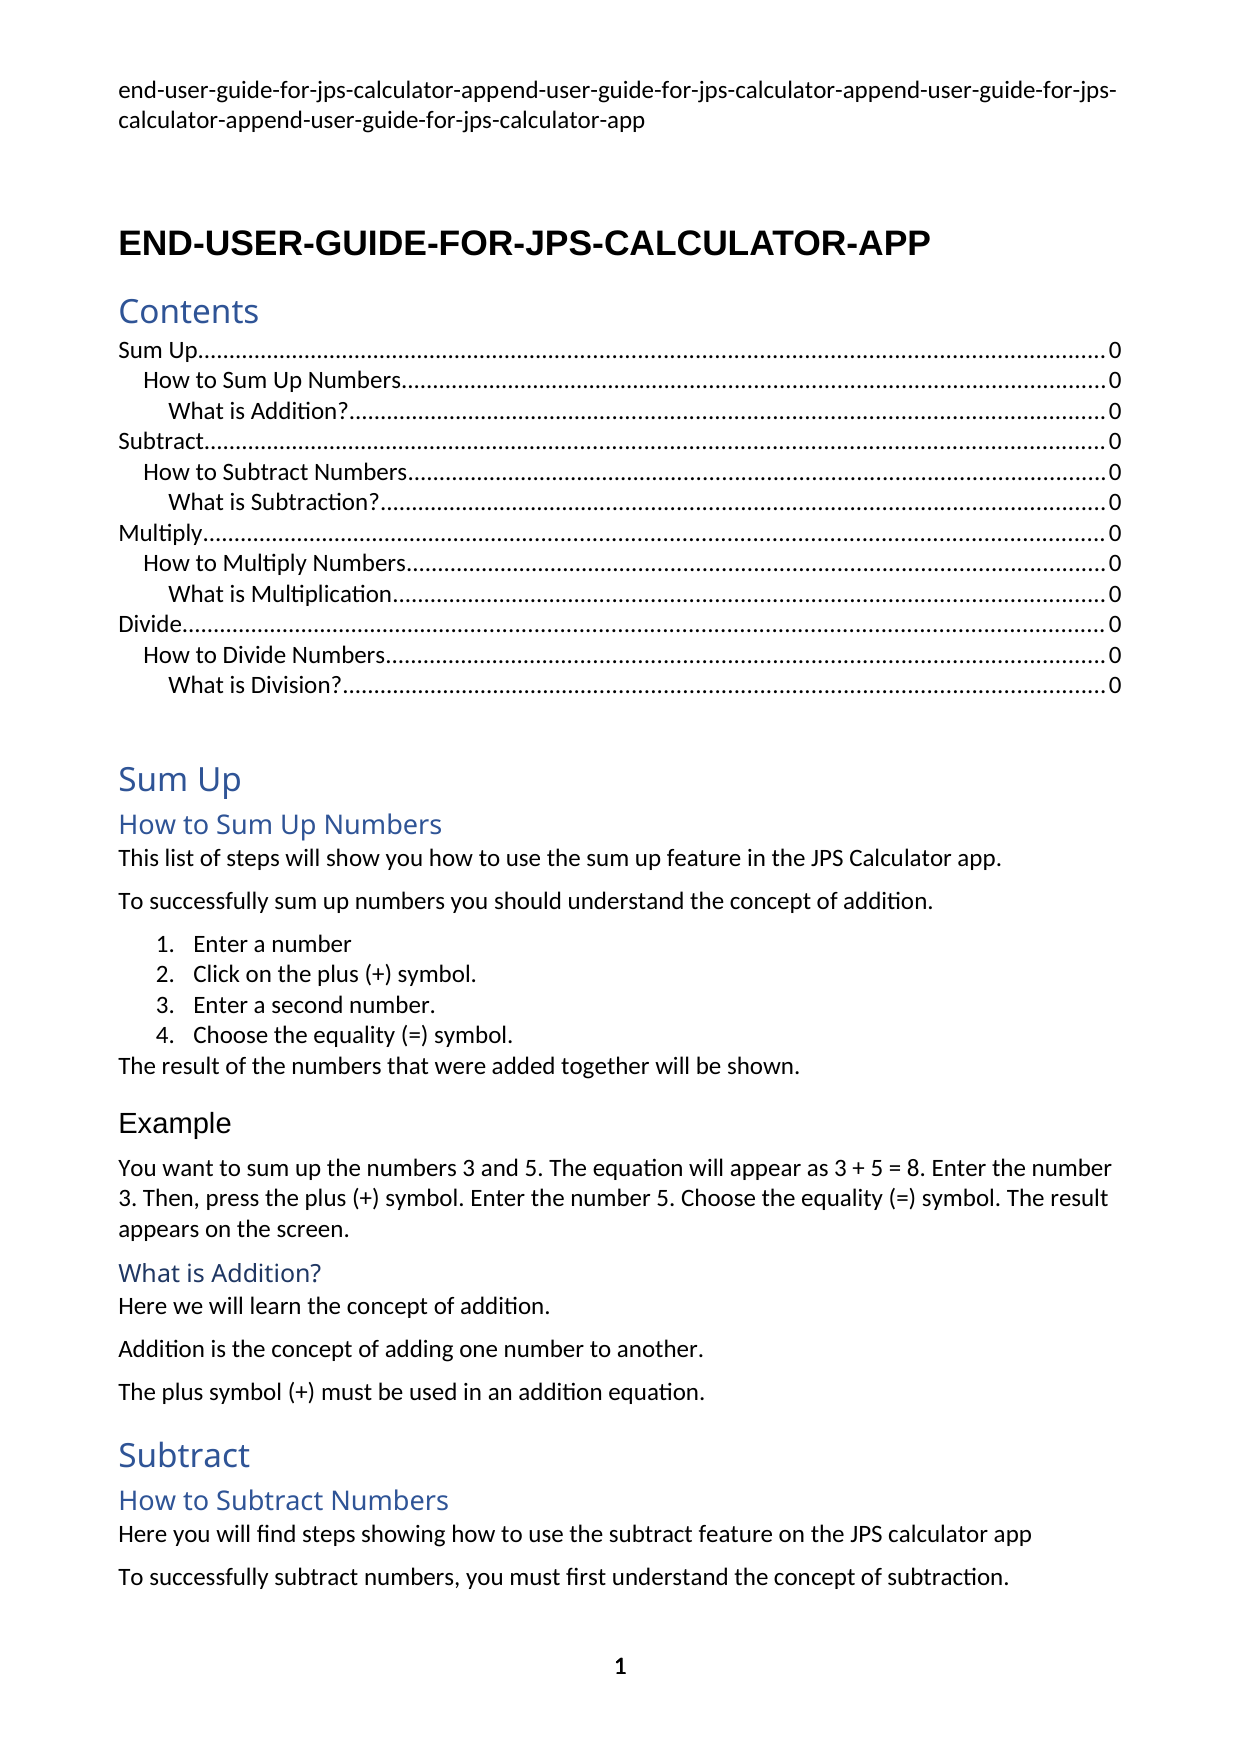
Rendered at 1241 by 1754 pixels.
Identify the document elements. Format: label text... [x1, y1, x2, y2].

text To successfully subtract numbers, you must first understand the concept of subtraction. [118, 1561, 1122, 1591]
text Subtract 0 [118, 425, 1122, 456]
text How to Sum Up Numbers 0 [143, 364, 1122, 395]
text This list of steps will show you how to use the sum up feature in the JPS Calculator app. [118, 842, 1122, 872]
subtitle How to Sum Up Numbers [118, 805, 1122, 842]
list Click on the plus (+) symbol. [156, 958, 1122, 989]
text The result of the numbers that were added together will be shown. [118, 1050, 1122, 1081]
subtitle Contents [118, 288, 1122, 334]
text How to Multiply Numbers 0 [143, 547, 1122, 578]
subtitle What is Addition? [118, 1256, 1122, 1290]
subtitle Sum Up [118, 756, 1122, 801]
text Here we will learn the concept of addition. [118, 1290, 1122, 1320]
text Multiply 0 [118, 517, 1122, 547]
text To successfully sum up numbers you should understand the concept of addition. [118, 885, 1122, 916]
subtitle How to Subtract Numbers [118, 1481, 1122, 1518]
text What is Multiplication 0 [168, 578, 1122, 608]
text You want to sum up the numbers 3 and 5. The equation will appear as 3 + 5 = 8. Enter the number 3. Then, press the plus (+) symbol. Enter the number 5. Choose the equality (=) symbol. The result appears on the screen. [118, 1152, 1122, 1243]
text Divide 0 [118, 608, 1122, 639]
text Sum Up 0 [118, 334, 1122, 364]
subtitle Subtract [118, 1431, 1122, 1477]
text Example [118, 1106, 1122, 1139]
text How to Subtract Numbers 0 [143, 456, 1122, 486]
text What is Division? 0 [168, 669, 1122, 700]
text How to Divide Numbers 0 [143, 639, 1122, 669]
title end-user-guide-for-jps-calculator-app [118, 223, 1122, 263]
text What is Subtraction? 0 [168, 486, 1122, 517]
text Here you will find steps showing how to use the subtract feature on the JPS calculator app [118, 1518, 1122, 1548]
list Enter a number [156, 928, 1122, 958]
text Addition is the concept of adding one number to another. [118, 1333, 1122, 1363]
text The plus symbol (+) must be used in an addition equation. [118, 1376, 1122, 1406]
list Enter a second number. [156, 989, 1122, 1019]
list Choose the equality (=) symbol. [156, 1019, 1122, 1050]
text What is Addition? 0 [168, 395, 1122, 425]
